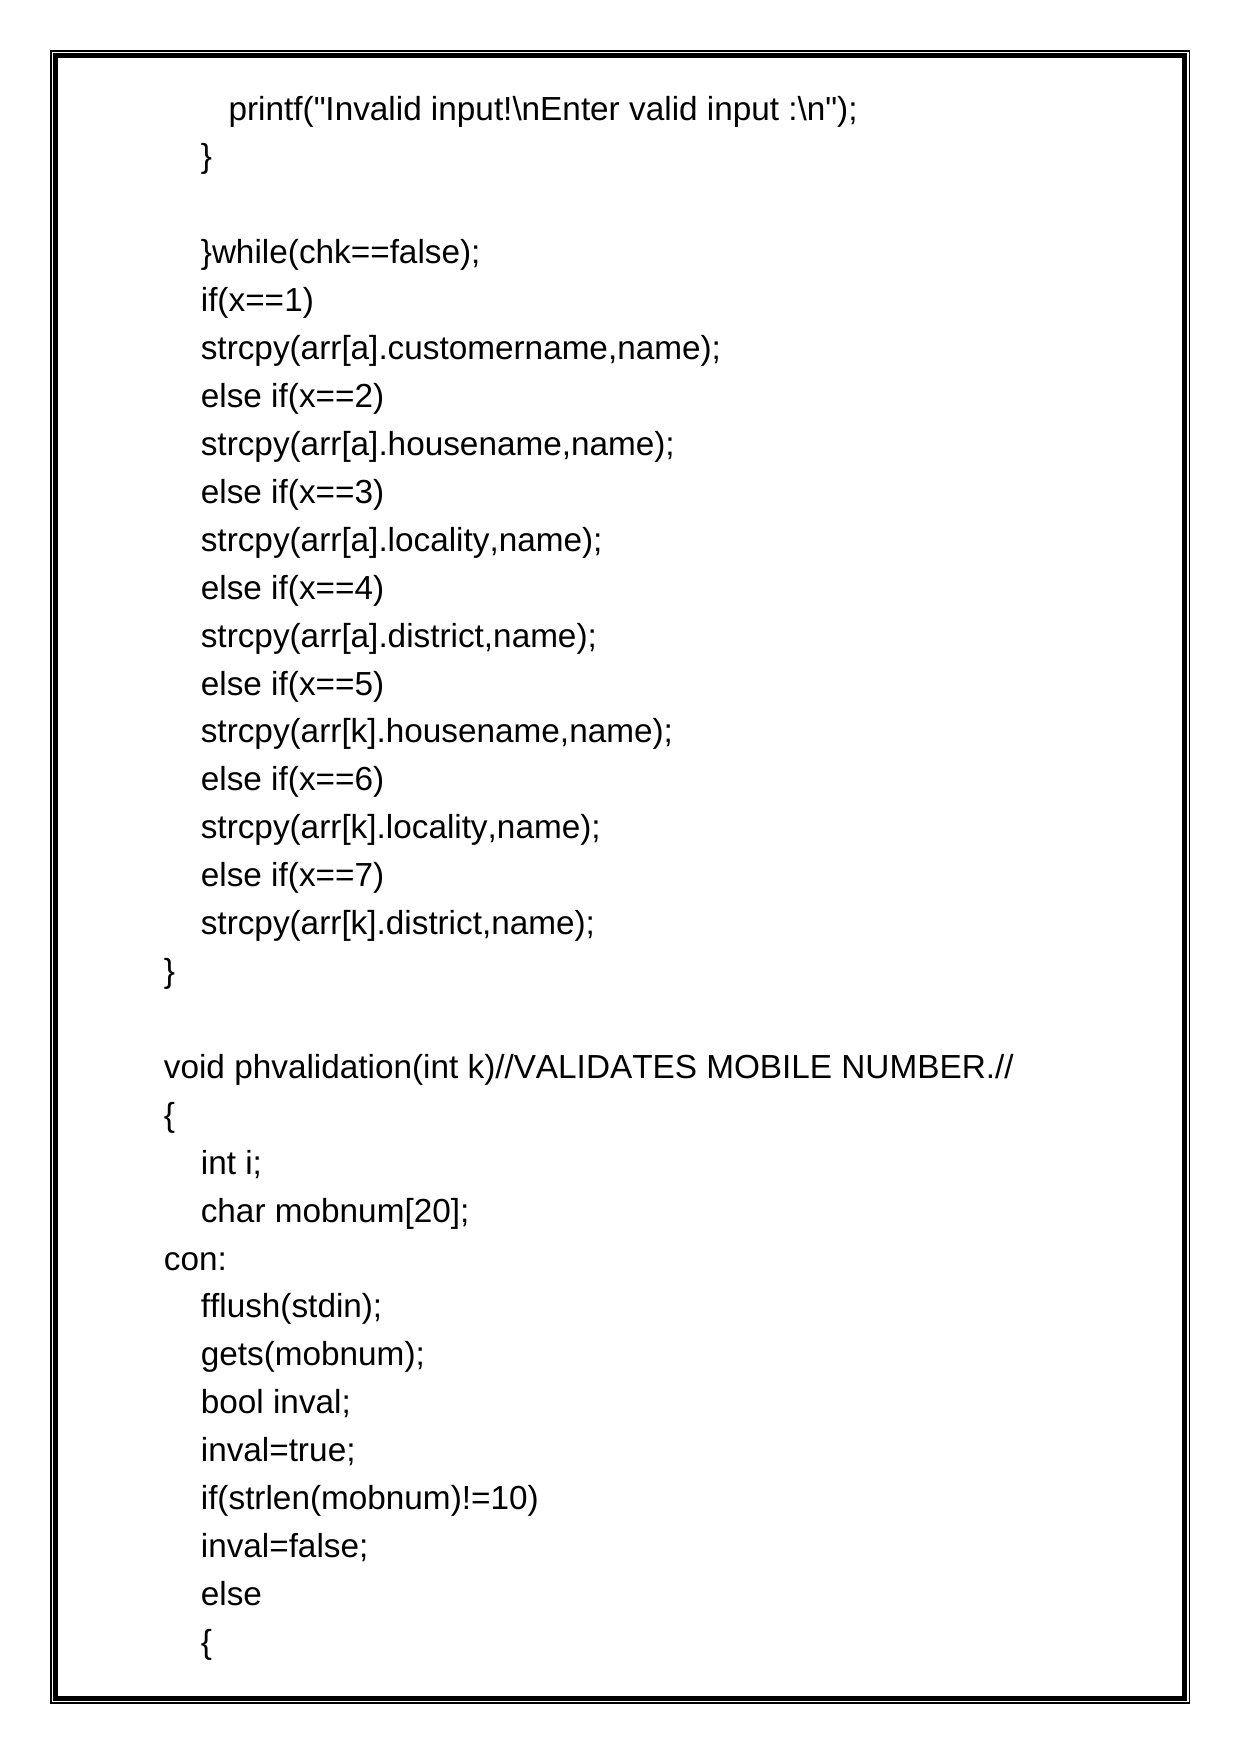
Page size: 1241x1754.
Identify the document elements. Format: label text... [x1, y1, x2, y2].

subtitle else if(x==4) [164, 568, 1095, 606]
subtitle con: [164, 1239, 1095, 1277]
subtitle strcpy(arr[k].housename,name); [164, 712, 1095, 750]
subtitle inval=true; [164, 1430, 1095, 1469]
subtitle else if(x==6) [164, 759, 1095, 798]
subtitle else if(x==2) [164, 376, 1095, 414]
subtitle strcpy(arr[k].locality,name); [164, 807, 1095, 846]
subtitle } [164, 951, 1095, 989]
subtitle } [164, 137, 1095, 175]
subtitle strcpy(arr[a].district,name); [164, 616, 1095, 654]
subtitle bool inval; [164, 1382, 1095, 1421]
subtitle int i; [164, 1143, 1095, 1181]
subtitle { [164, 1622, 1095, 1660]
subtitle strcpy(arr[a].housename,name); [164, 424, 1095, 462]
subtitle gets(mobnum); [164, 1334, 1095, 1373]
subtitle printf("Invalid input!\nEnter valid input :\n"); [164, 89, 1095, 127]
subtitle strcpy(arr[a].locality,name); [164, 520, 1095, 558]
subtitle { [164, 1095, 1095, 1133]
subtitle else if(x==3) [164, 472, 1095, 510]
subtitle else if(x==5) [164, 664, 1095, 702]
subtitle inval=false; [164, 1526, 1095, 1564]
subtitle strcpy(arr[k].district,name); [164, 903, 1095, 942]
subtitle else if(x==7) [164, 855, 1095, 894]
subtitle }while(chk==false); [164, 232, 1095, 271]
subtitle if(x==1) [164, 280, 1095, 319]
subtitle char mobnum[20]; [164, 1191, 1095, 1229]
subtitle fflush(stdin); [164, 1287, 1095, 1325]
subtitle void phvalidation(int k)//VALIDATES MOBILE NUMBER.// [164, 1047, 1095, 1085]
subtitle if(strlen(mobnum)!=10) [164, 1478, 1095, 1517]
subtitle else [164, 1574, 1095, 1612]
subtitle strcpy(arr[a].customername,name); [164, 328, 1095, 367]
